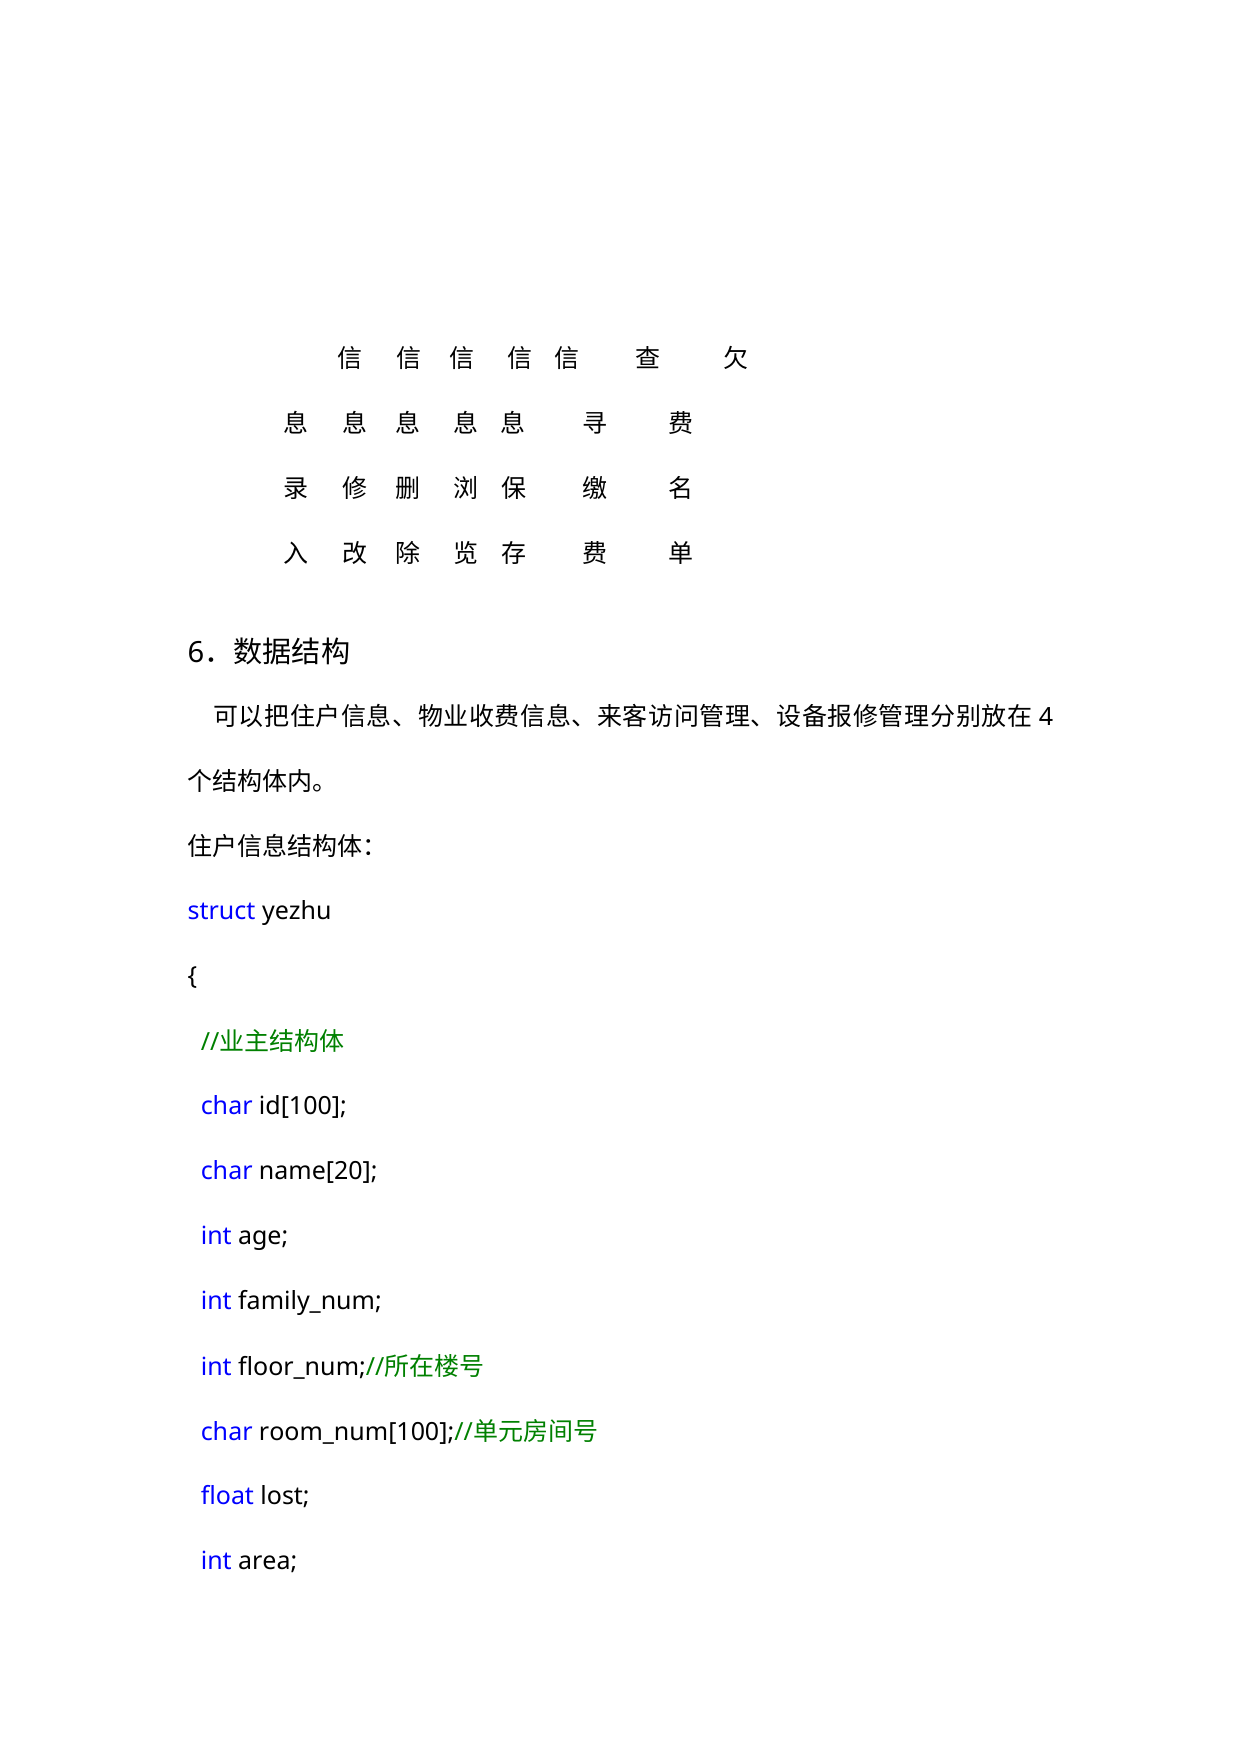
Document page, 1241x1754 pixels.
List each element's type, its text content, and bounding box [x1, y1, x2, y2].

text 信 信 信 信 信 查 欠 [187, 324, 1053, 389]
text 录 修 删 浏 保 缴 名 [187, 454, 1053, 519]
text 6．数据结构 [187, 617, 1053, 682]
text 可以把住户信息、物业收费信息、来客访问管理、设备报修管理分别放在4个结构体内。 [187, 682, 1053, 812]
text 息 息 息 息 息 寻 费 [187, 389, 1053, 454]
text char id[100]; [187, 1072, 1053, 1137]
text 入 改 除 览 存 费 单 [187, 519, 1053, 584]
text int floor_num;//所在楼号 [187, 1332, 1053, 1397]
text float lost; [187, 1462, 1053, 1527]
text int age; [187, 1202, 1053, 1267]
text 住户信息结构体： [187, 812, 1053, 877]
text int family_num; [187, 1267, 1053, 1332]
text //业主结构体 [187, 1007, 1053, 1072]
text char name[20]; [187, 1137, 1053, 1202]
text int area; [187, 1527, 1053, 1592]
text char room_num[100];//单元房间号 [187, 1397, 1053, 1462]
text struct yezhu [187, 877, 1053, 942]
text { [187, 942, 1053, 1007]
